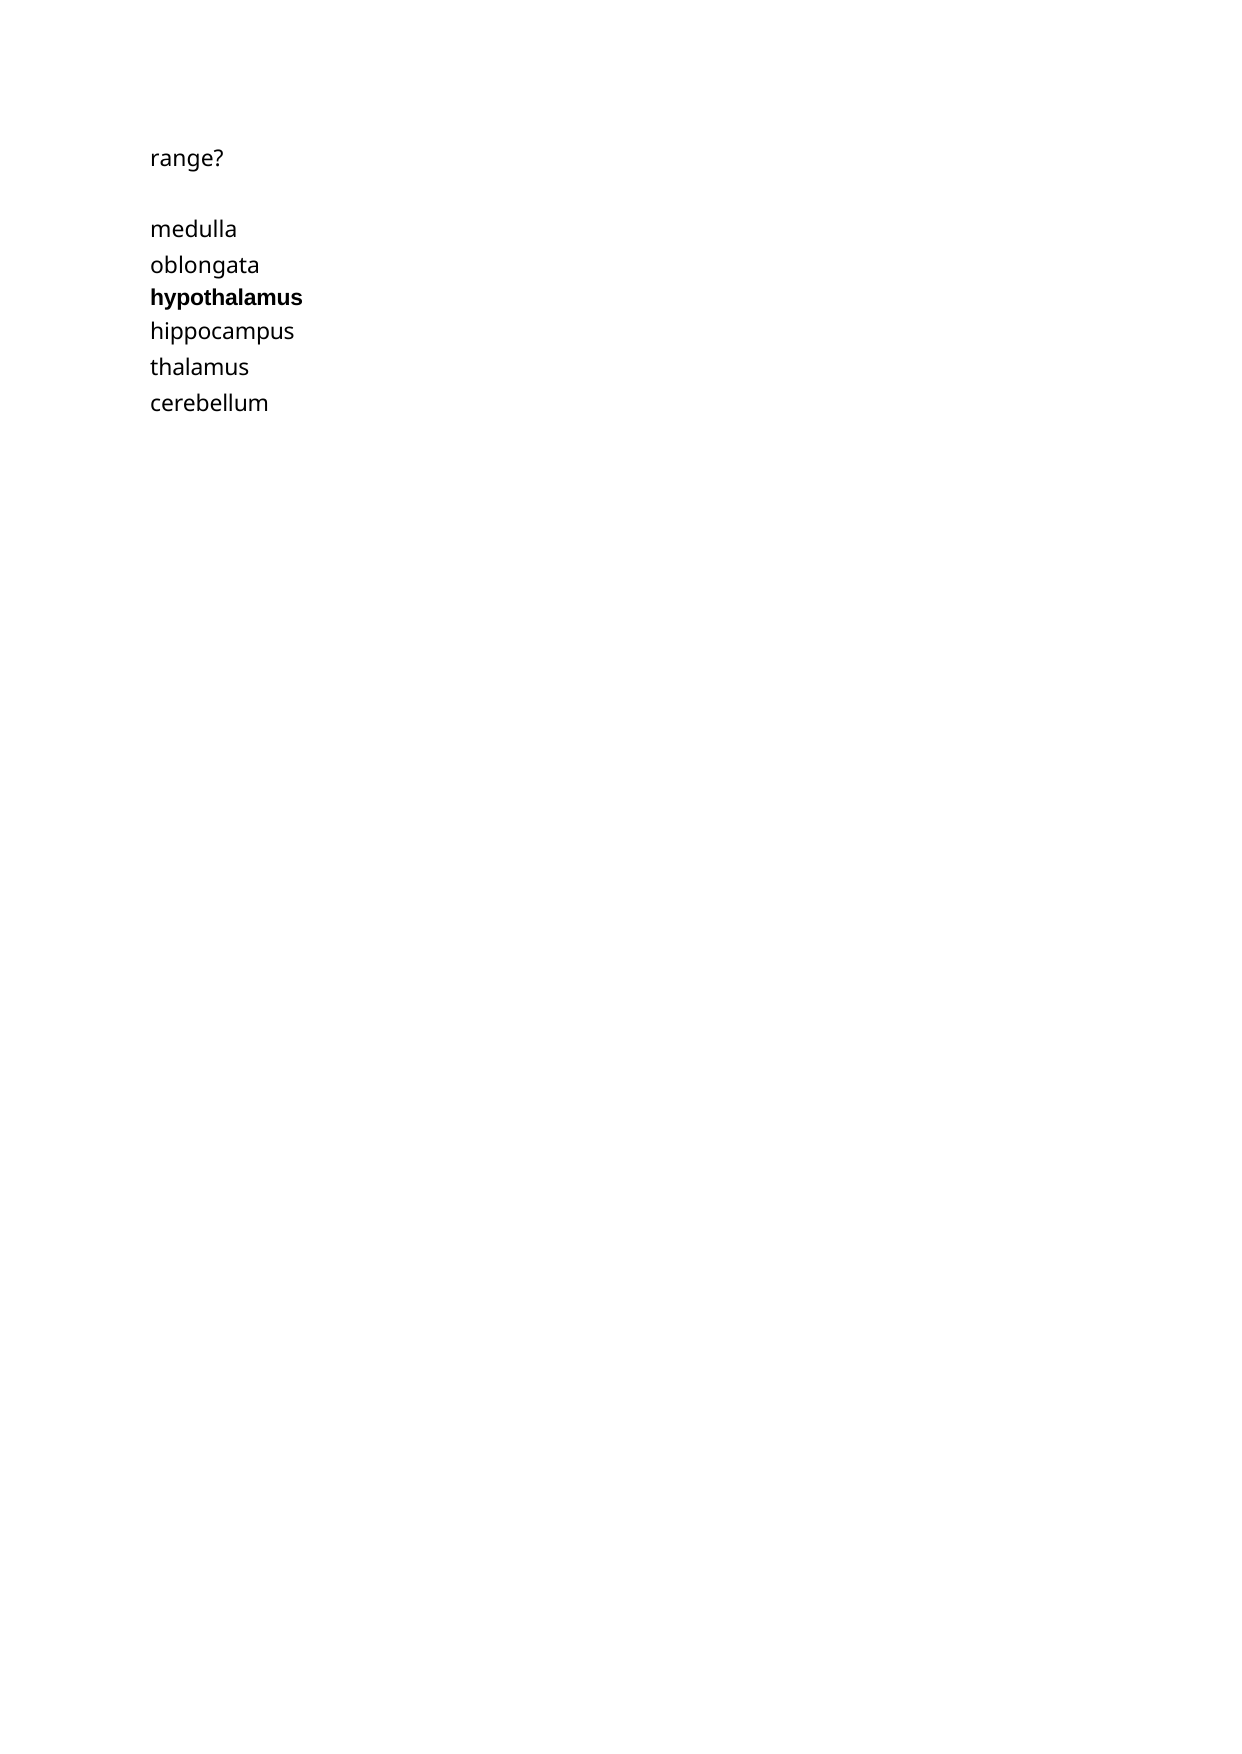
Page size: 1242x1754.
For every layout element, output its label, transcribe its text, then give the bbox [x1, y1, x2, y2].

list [150, 142, 1073, 173]
text medulla oblongata hypothalamus hippocampus thalamus cerebellum [150, 213, 338, 418]
